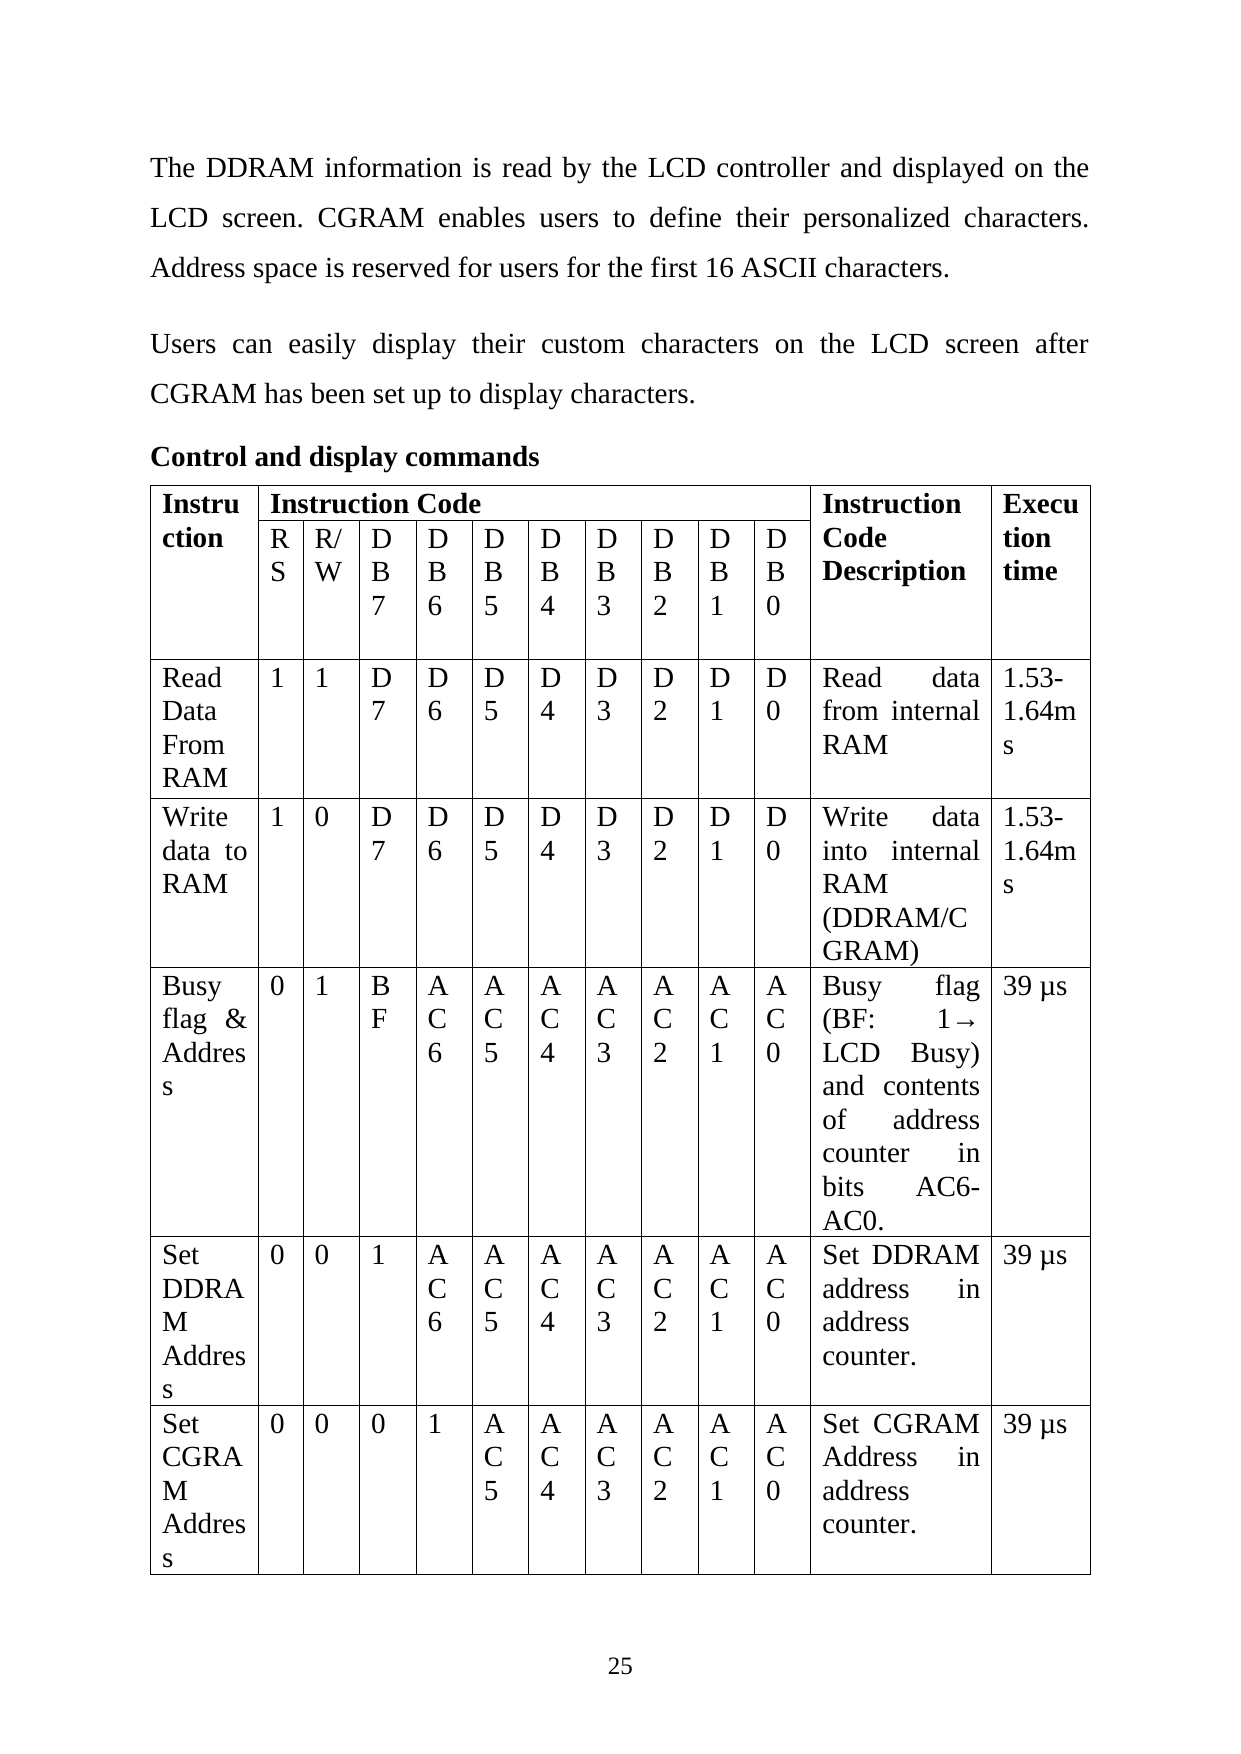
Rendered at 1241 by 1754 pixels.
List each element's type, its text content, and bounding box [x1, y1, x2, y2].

table_cell D7 [360, 799, 416, 967]
table_cell 1 [304, 968, 359, 1236]
table_cell AC6 [417, 1237, 472, 1405]
table_cell 1 [304, 660, 359, 798]
table_cell 39 µs [992, 1237, 1090, 1405]
table_cell D4 [529, 799, 585, 967]
table_cell Read Data From RAM [151, 660, 258, 798]
table_cell AC5 [473, 1406, 528, 1574]
table_header Instruction [151, 486, 258, 659]
table_cell D0 [755, 799, 810, 967]
table_cell AC1 [699, 968, 754, 1236]
table_cell 1 [259, 660, 303, 798]
table_cell AC2 [642, 968, 698, 1236]
table_header Instruction Code [259, 486, 810, 520]
text Control and display commands [150, 439, 1090, 473]
table_cell 1 [360, 1237, 416, 1405]
table_cell 39 µs [992, 1406, 1090, 1574]
table_cell D5 [473, 660, 528, 798]
table_cell DB6 [417, 521, 472, 659]
table_cell D1 [699, 799, 754, 967]
text The DDRAM information is read by the LCD controller and displayed on the LCD screen. CGRAM enables users to define their personalized characters. Address space is reserved for users for the first 16 ASCII characters. [150, 150, 1090, 284]
table_cell AC4 [529, 1406, 585, 1574]
table_cell DB0 [755, 521, 810, 659]
text Users can easily display their custom characters on the LCD screen after CGRAM has been set up to display characters. [150, 326, 1090, 410]
table_cell DB7 [360, 521, 416, 659]
table_cell D6 [417, 660, 472, 798]
table_cell AC2 [642, 1406, 698, 1574]
table_cell R/W [304, 521, 359, 659]
table_cell RS [259, 521, 303, 659]
table_cell 1.53-1.64ms [992, 660, 1090, 798]
table_cell D5 [473, 799, 528, 967]
table_cell D1 [699, 660, 754, 798]
table_cell DB1 [699, 521, 754, 659]
table_cell Write data to RAM [151, 799, 258, 967]
table_header Instruction Code Description [811, 486, 991, 659]
table_cell AC0 [755, 1237, 810, 1405]
table_cell 1.53-1.64ms [992, 799, 1090, 967]
table_cell AC0 [755, 968, 810, 1236]
table_cell 0 [259, 968, 303, 1236]
table_cell AC6 [417, 968, 472, 1236]
table_cell 0 [304, 799, 359, 967]
table_cell AC3 [586, 1237, 641, 1405]
table_cell Write data into internal RAM (DDRAM/CGRAM) [811, 799, 991, 967]
table_cell 0 [360, 1406, 416, 1574]
table_cell 0 [259, 1237, 303, 1405]
table_cell 1 [259, 799, 303, 967]
table_cell DB5 [473, 521, 528, 659]
table_cell D3 [586, 799, 641, 967]
table_cell D7 [360, 660, 416, 798]
table_cell AC1 [699, 1406, 754, 1574]
table_cell AC5 [473, 968, 528, 1236]
table_cell 1 [417, 1406, 472, 1574]
table_cell DB4 [529, 521, 585, 659]
table_cell Set CGRAM Address in address counter. [811, 1406, 991, 1574]
table_cell Set CGRAM Address [151, 1406, 258, 1574]
table_cell Set DDRAM Address [151, 1237, 258, 1405]
table_cell BF [360, 968, 416, 1236]
table_header Execution time [992, 486, 1090, 659]
table_cell AC3 [586, 968, 641, 1236]
table_cell AC2 [642, 1237, 698, 1405]
table_cell AC0 [755, 1406, 810, 1574]
table_cell Busy flag & Address [151, 968, 258, 1236]
table_cell D0 [755, 660, 810, 798]
table_cell AC1 [699, 1237, 754, 1405]
table_cell 0 [304, 1406, 359, 1574]
table_cell DB3 [586, 521, 641, 659]
table_cell Busy flag (BF: 1→ LCD Busy) and contents of address counter in bits AC6-AC0. [811, 968, 991, 1236]
table_cell 0 [259, 1406, 303, 1574]
table_cell D2 [642, 660, 698, 798]
table_cell 39 µs [992, 968, 1090, 1236]
table_cell DB2 [642, 521, 698, 659]
table_cell AC4 [529, 1237, 585, 1405]
table_cell AC5 [473, 1237, 528, 1405]
table_cell AC3 [586, 1406, 641, 1574]
table_cell 0 [304, 1237, 359, 1405]
table_cell D4 [529, 660, 585, 798]
table_cell Set DDRAM address in address counter. [811, 1237, 991, 1405]
table_cell Read data from internal RAM [811, 660, 991, 798]
table_cell D6 [417, 799, 472, 967]
table_cell D3 [586, 660, 641, 798]
table_cell D2 [642, 799, 698, 967]
table_cell AC4 [529, 968, 585, 1236]
